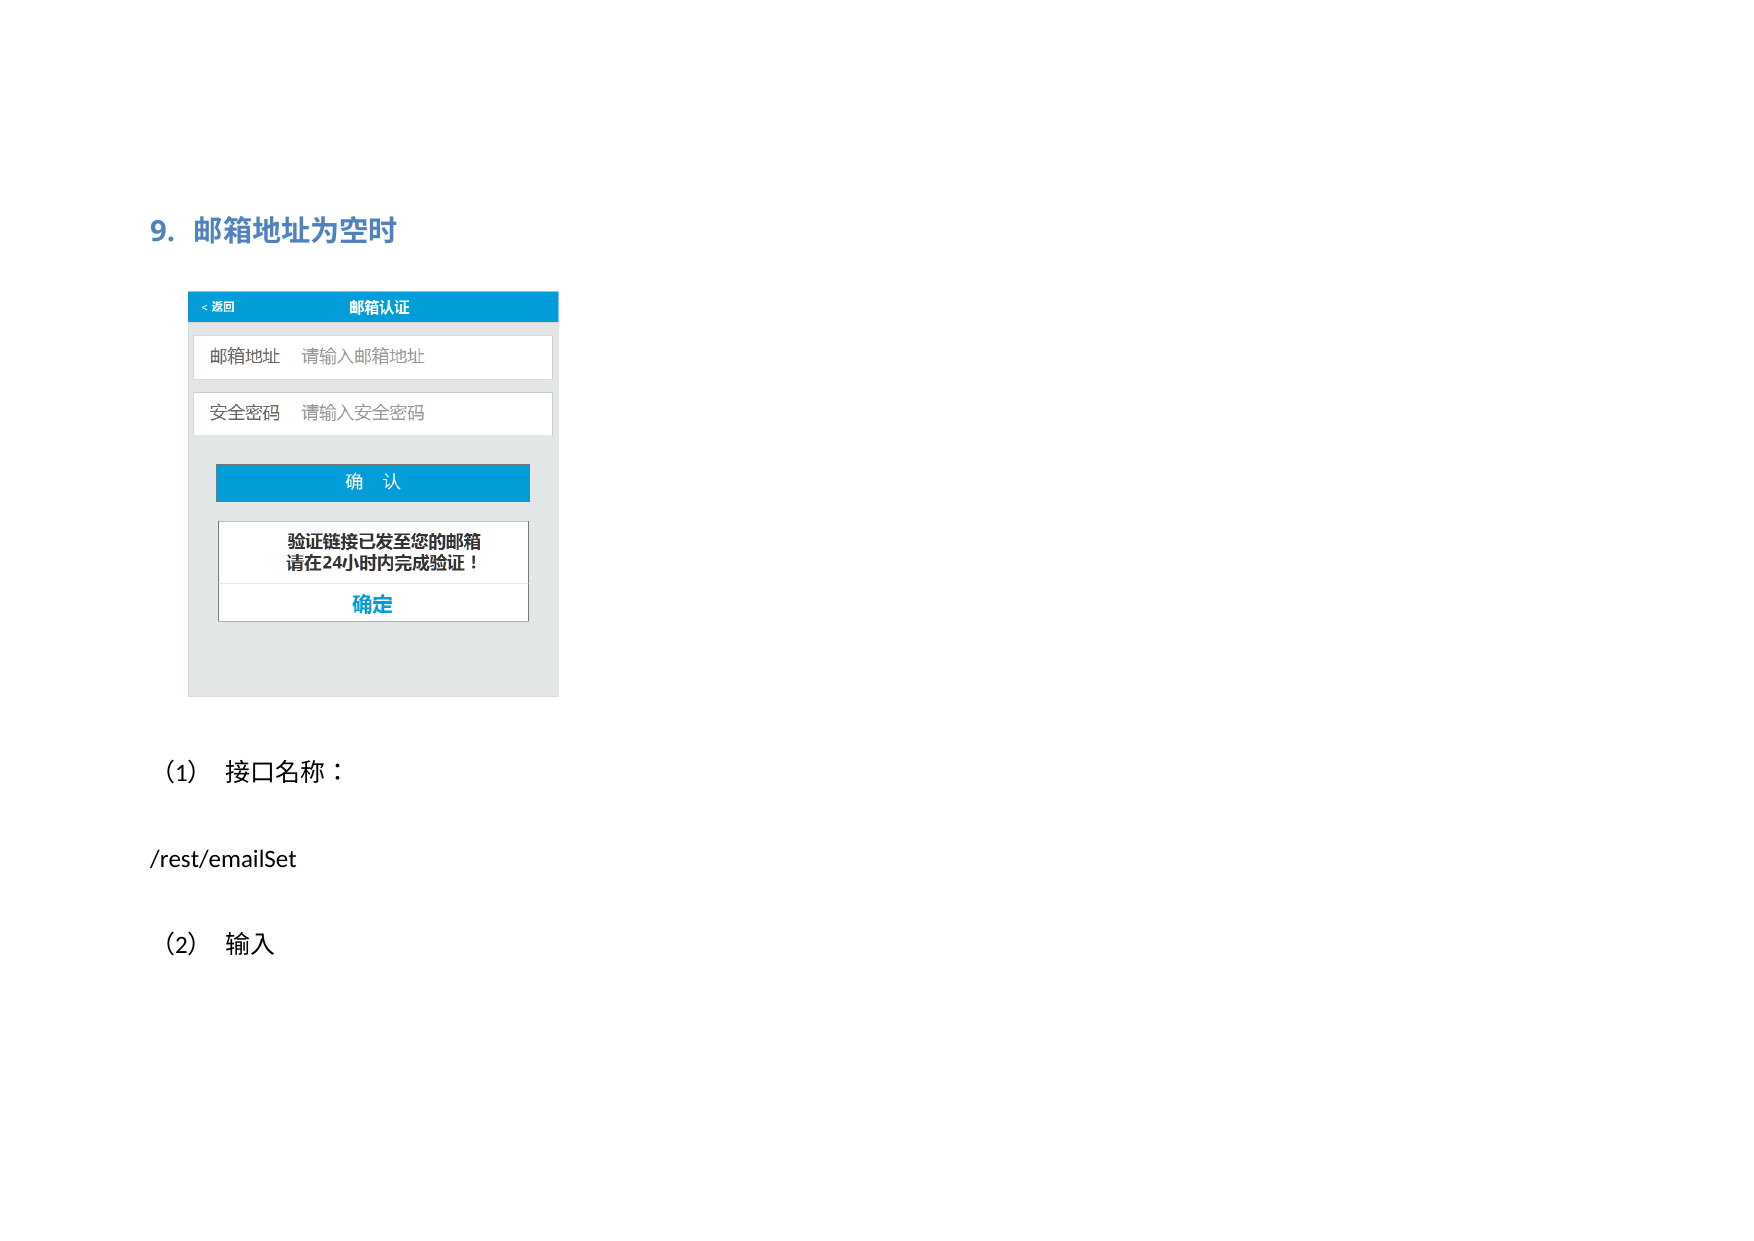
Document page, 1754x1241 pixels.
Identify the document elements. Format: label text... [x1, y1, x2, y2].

picture [350, 301, 363, 314]
picture [221, 302, 227, 311]
list 接口名称： [150, 740, 1604, 805]
text /rest/emailSet [150, 842, 1604, 875]
picture [187, 290, 560, 697]
subtitle 邮箱地址为空时 [150, 198, 1604, 263]
picture [363, 301, 377, 314]
list 输入 [150, 911, 1604, 976]
picture [213, 302, 220, 310]
